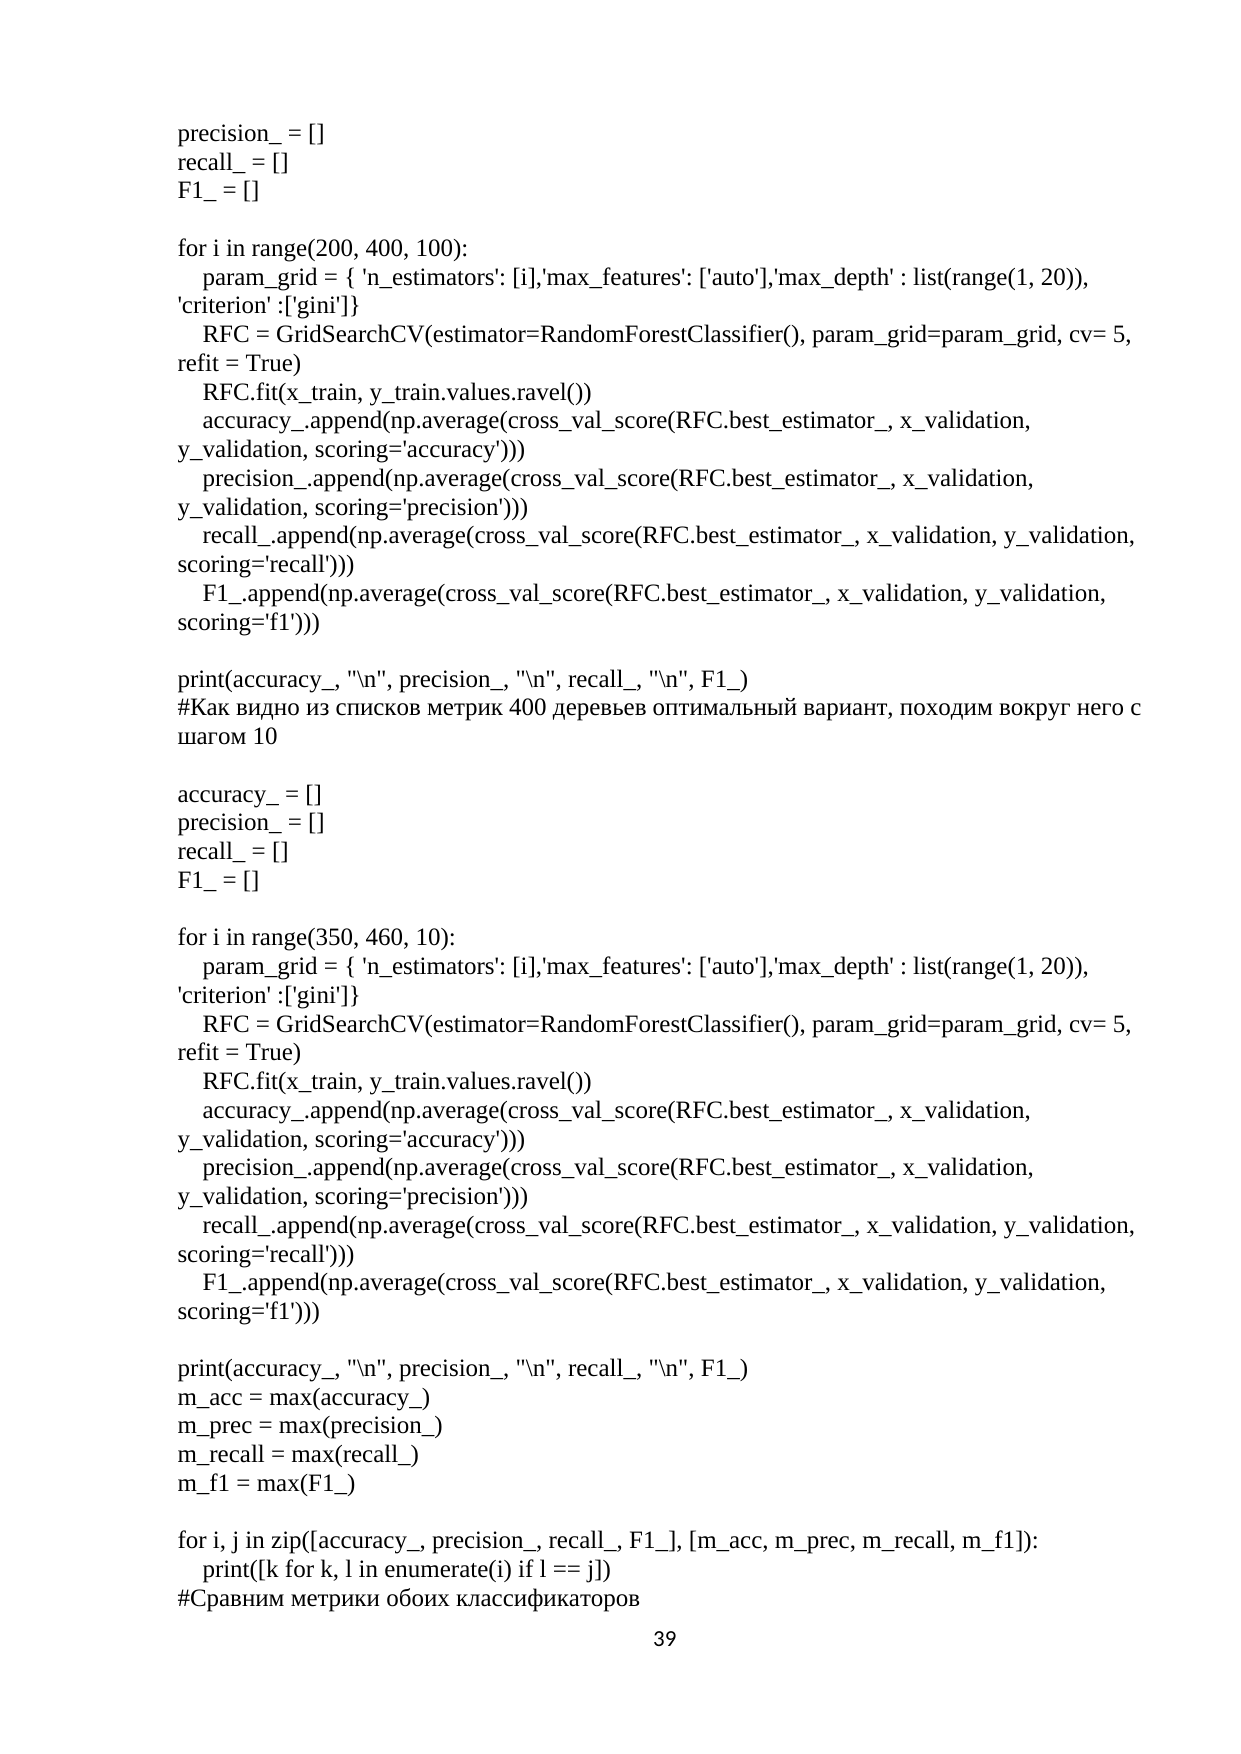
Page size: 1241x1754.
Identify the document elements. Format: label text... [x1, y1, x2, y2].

text recall_ = [] [177, 836, 1152, 865]
text param_grid = { 'n_estimators': [i],'max_features': ['auto'],'max_depth' : list(range(1, 20)), 'criterion' :['gini']} [177, 951, 1152, 1009]
text RFC = GridSearchCV(estimator=RandomForestClassifier(), param_grid=param_grid, cv= 5, refit = True) [177, 319, 1152, 377]
text accuracy_ = [] [177, 779, 1152, 807]
text print([k for k, l in enumerate(i) if l == j]) [177, 1554, 1152, 1583]
text accuracy_.append(np.average(cross_val_score(RFC.best_estimator_, x_validation, y_validation, scoring='accuracy'))) [177, 1095, 1152, 1152]
text m_recall = max(recall_) [177, 1439, 1152, 1468]
text m_acc = max(accuracy_) [177, 1382, 1152, 1410]
text precision_ = [] [177, 118, 1152, 147]
text #Как видно из списков метрик 400 деревьев оптимальный вариант, походим вокруг него с шагом 10 [177, 692, 1152, 750]
text RFC = GridSearchCV(estimator=RandomForestClassifier(), param_grid=param_grid, cv= 5, refit = True) [177, 1009, 1152, 1066]
text param_grid = { 'n_estimators': [i],'max_features': ['auto'],'max_depth' : list(range(1, 20)), 'criterion' :['gini']} [177, 262, 1152, 319]
text RFC.fit(x_train, y_train.values.ravel()) [177, 1066, 1152, 1095]
text print(accuracy_, "\n", precision_, "\n", recall_, "\n", F1_) [177, 664, 1152, 692]
text F1_ = [] [177, 865, 1152, 894]
text for i in range(200, 400, 100): [177, 233, 1152, 262]
text recall_ = [] [177, 147, 1152, 176]
text precision_.append(np.average(cross_val_score(RFC.best_estimator_, x_validation, y_validation, scoring='precision'))) [177, 463, 1152, 521]
text #Сравним метрики обоих классификаторов [177, 1583, 1152, 1612]
text print(accuracy_, "\n", precision_, "\n", recall_, "\n", F1_) [177, 1353, 1152, 1382]
text recall_.append(np.average(cross_val_score(RFC.best_estimator_, x_validation, y_validation, scoring='recall'))) [177, 521, 1152, 578]
text m_prec = max(precision_) [177, 1410, 1152, 1439]
text F1_.append(np.average(cross_val_score(RFC.best_estimator_, x_validation, y_validation, scoring='f1'))) [177, 578, 1152, 636]
text precision_.append(np.average(cross_val_score(RFC.best_estimator_, x_validation, y_validation, scoring='precision'))) [177, 1152, 1152, 1210]
text F1_.append(np.average(cross_val_score(RFC.best_estimator_, x_validation, y_validation, scoring='f1'))) [177, 1267, 1152, 1325]
text recall_.append(np.average(cross_val_score(RFC.best_estimator_, x_validation, y_validation, scoring='recall'))) [177, 1210, 1152, 1267]
text accuracy_.append(np.average(cross_val_score(RFC.best_estimator_, x_validation, y_validation, scoring='accuracy'))) [177, 406, 1152, 463]
text for i in range(350, 460, 10): [177, 922, 1152, 951]
text RFC.fit(x_train, y_train.values.ravel()) [177, 377, 1152, 406]
text for i, j in zip([accuracy_, precision_, recall_, F1_], [m_acc, m_prec, m_recall, m_f1]): [177, 1525, 1152, 1554]
text m_f1 = max(F1_) [177, 1468, 1152, 1497]
text F1_ = [] [177, 176, 1152, 204]
text precision_ = [] [177, 807, 1152, 836]
